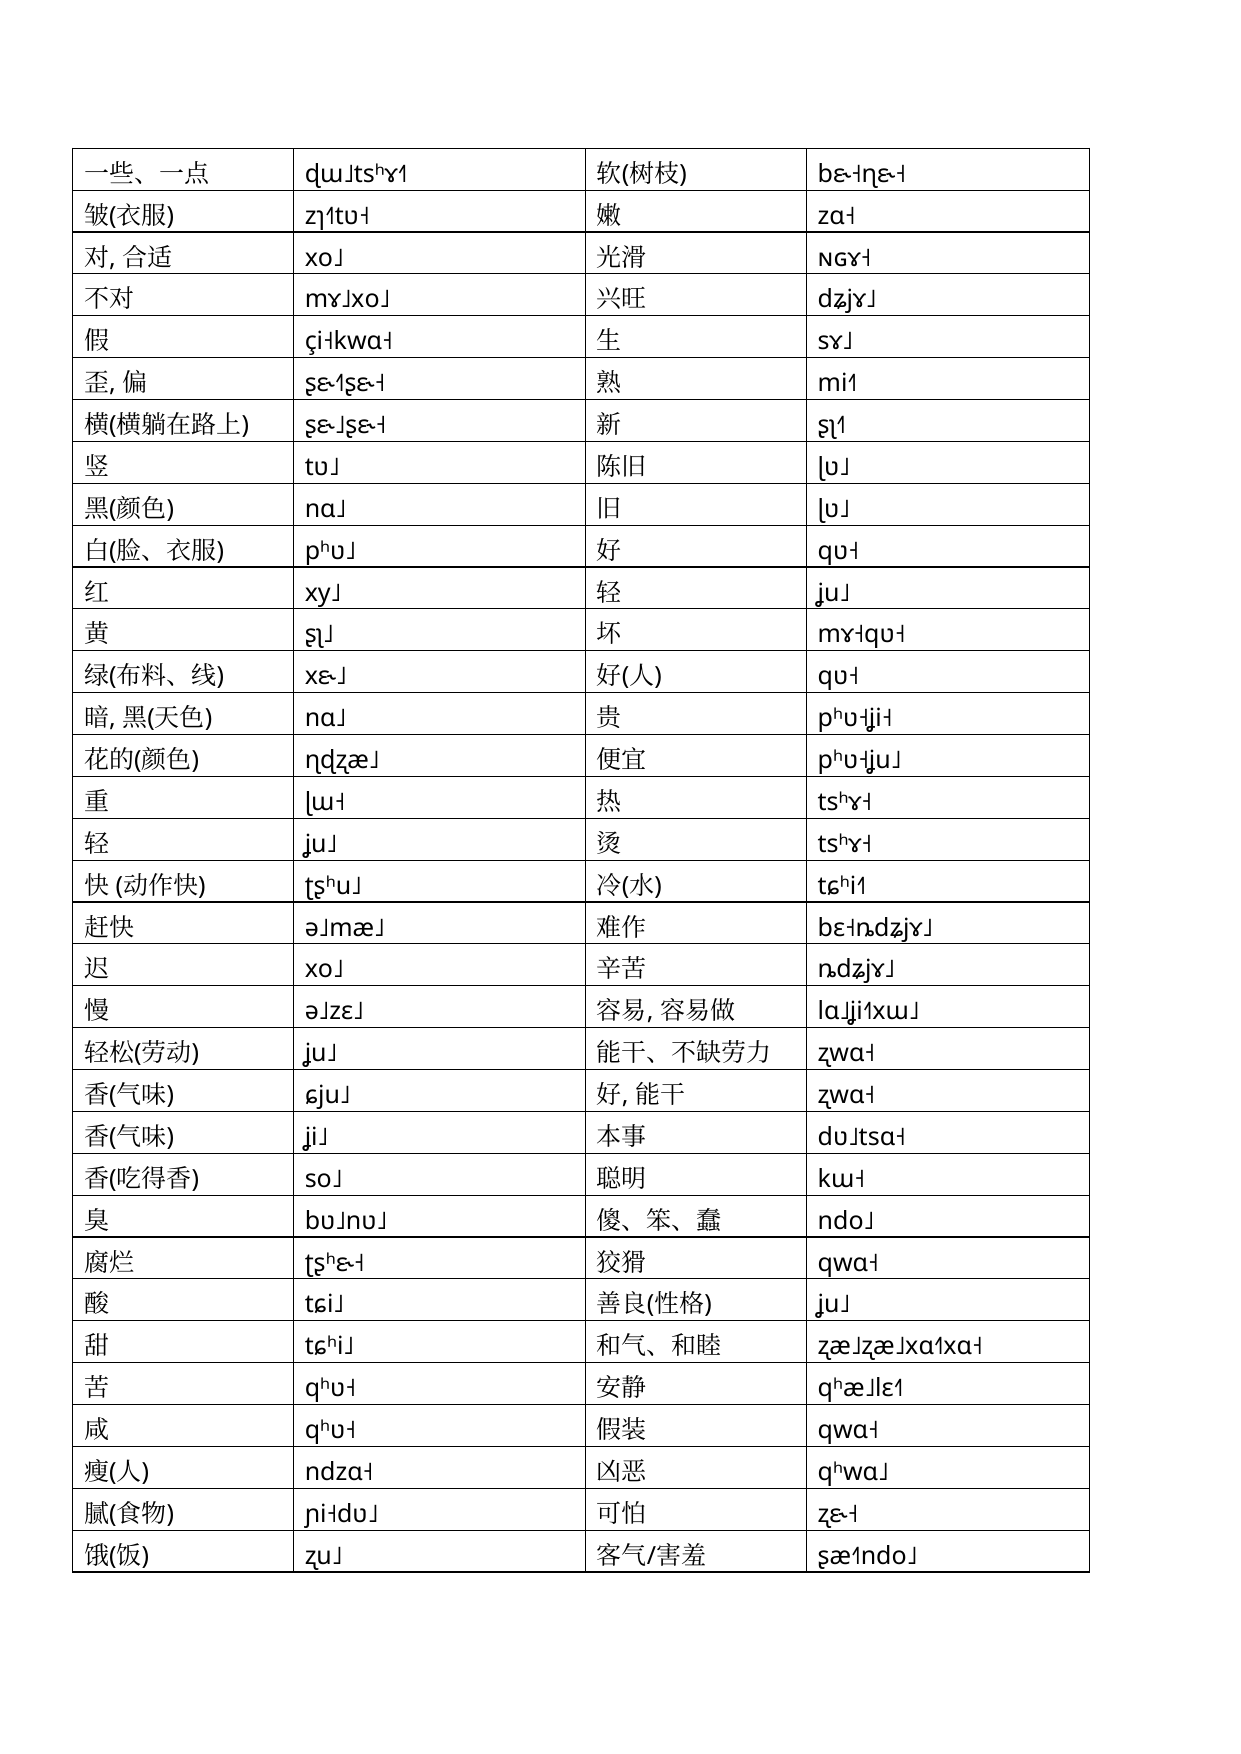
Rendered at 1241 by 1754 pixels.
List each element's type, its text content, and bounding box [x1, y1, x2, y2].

table_cell 生 [586, 316, 806, 357]
table_cell sɤ˩ [807, 316, 1089, 357]
table_cell 假装 [586, 1405, 806, 1446]
table_cell 香(吃得香) [73, 1154, 293, 1194]
table_cell qʰæ˩lɛ˧˥ [807, 1363, 1089, 1404]
table_cell 慢 [73, 986, 293, 1027]
table_cell 陈旧 [586, 442, 806, 483]
table_cell ȵdʑjɤ˩ [807, 944, 1089, 985]
table_cell mi˧˥ [807, 358, 1089, 399]
table_cell nɑ˩ [294, 693, 585, 734]
table_cell 酸 [73, 1279, 293, 1320]
table_cell ʐu˩ [294, 1531, 585, 1571]
table_cell 本事 [586, 1112, 806, 1153]
table_cell tɕʰi˩ [294, 1321, 585, 1362]
table_cell xɛ˞˩ [294, 651, 585, 692]
table_cell qʋ˧ [807, 651, 1089, 692]
table_cell ʝi˩ [294, 1112, 585, 1153]
table_cell so˩ [294, 1154, 585, 1194]
table_cell 一些、一点 [73, 149, 293, 189]
table_cell 暗, 黑(天色) [73, 693, 293, 734]
table_cell ɕju˩ [294, 1070, 585, 1111]
table_cell 竖 [73, 442, 293, 483]
table_cell 贵 [586, 693, 806, 734]
table_cell 腻(食物) [73, 1489, 293, 1529]
table_cell ʂʅ˧˥ [807, 400, 1089, 441]
table_cell 轻 [586, 568, 806, 608]
table_cell mɤ˩xo˩ [294, 274, 585, 315]
table_cell çi˧kwɑ˧ [294, 316, 585, 357]
table_cell dʋ˩tsɑ˧ [807, 1112, 1089, 1153]
table_cell ʂæ˧˥ndo˩ [807, 1531, 1089, 1571]
table_cell mɤ˧qʋ˧ [807, 609, 1089, 650]
table_cell 凶恶 [586, 1447, 806, 1488]
table_cell bɛ˧ȵdʑjɤ˩ [807, 903, 1089, 943]
table_cell 瘦(人) [73, 1447, 293, 1488]
table_cell 善良(性格) [586, 1279, 806, 1320]
table_cell qwɑ˧ [807, 1238, 1089, 1278]
table_cell ndzɑ˧ [294, 1447, 585, 1488]
table_cell 安静 [586, 1363, 806, 1404]
table_cell 轻 [73, 819, 293, 859]
table_cell 能干、不缺劳力 [586, 1028, 806, 1069]
table_cell 熟 [586, 358, 806, 399]
table_cell 花的(颜色) [73, 735, 293, 776]
table_cell 不对 [73, 274, 293, 315]
table_cell 香(气味) [73, 1070, 293, 1111]
table_cell dʑjɤ˩ [807, 274, 1089, 315]
table_cell xy˩ [294, 568, 585, 608]
table_cell 光滑 [586, 233, 806, 273]
table_cell 轻松(劳动) [73, 1028, 293, 1069]
table_cell 可怕 [586, 1489, 806, 1529]
table_cell tsʰɤ˧ [807, 777, 1089, 818]
table_cell ɭʋ˩ [807, 484, 1089, 524]
table_cell ʝu˩ [294, 1028, 585, 1069]
table_cell ʈʂʰɛ˞˧ [294, 1238, 585, 1278]
table_cell 冷(水) [586, 861, 806, 901]
table_cell 重 [73, 777, 293, 818]
table_cell 对, 合适 [73, 233, 293, 273]
table_cell ʐwɑ˧ [807, 1028, 1089, 1069]
table_cell 迟 [73, 944, 293, 985]
table_cell 歪, 偏 [73, 358, 293, 399]
table_cell ʝu˩ [807, 1279, 1089, 1320]
table_cell ɲi˧dʋ˩ [294, 1489, 585, 1529]
table_cell ɖɯ˩tsʰɤ˧˥ [294, 149, 585, 189]
table_cell 香(气味) [73, 1112, 293, 1153]
table_cell bɛ˞˧ɳɛ˞˧ [807, 149, 1089, 189]
table_cell 横(横躺在路上) [73, 400, 293, 441]
table_cell 饿(饭) [73, 1531, 293, 1571]
table_cell bʋ˩nʋ˩ [294, 1196, 585, 1236]
table_cell ndo˩ [807, 1196, 1089, 1236]
table_cell nɑ˩ [294, 484, 585, 524]
table_cell 兴旺 [586, 274, 806, 315]
table_cell ʐæ˩ʐæ˩xɑ˧˥xɑ˧ [807, 1321, 1089, 1362]
table_cell 和气、和睦 [586, 1321, 806, 1362]
table_cell 辛苦 [586, 944, 806, 985]
table_cell 好 [586, 526, 806, 566]
table_cell 旧 [586, 484, 806, 524]
table_cell ʐwɑ˧ [807, 1070, 1089, 1111]
table_cell ʝu˩ [807, 568, 1089, 608]
table_cell 狡猾 [586, 1238, 806, 1278]
table_cell 腐烂 [73, 1238, 293, 1278]
table_cell xo˩ [294, 233, 585, 273]
table_cell ʝu˩ [294, 819, 585, 859]
table_cell qʋ˧ [807, 526, 1089, 566]
table_cell ʂʅ˩ [294, 609, 585, 650]
table_cell ʈʂʰu˩ [294, 861, 585, 901]
table_cell ɳɖʐæ˩ [294, 735, 585, 776]
table_cell 臭 [73, 1196, 293, 1236]
table_cell 坏 [586, 609, 806, 650]
table_cell 黑(颜色) [73, 484, 293, 524]
table_cell ʂɛ˞˩ʂɛ˞˧ [294, 400, 585, 441]
table_cell 绿(布料、线) [73, 651, 293, 692]
table_cell ə˩zɛ˩ [294, 986, 585, 1027]
table_cell tʋ˩ [294, 442, 585, 483]
table_cell 新 [586, 400, 806, 441]
table_cell 傻、笨、蠢 [586, 1196, 806, 1236]
table_cell 赶快 [73, 903, 293, 943]
table_cell 烫 [586, 819, 806, 859]
table_cell tɕʰi˧˥ [807, 861, 1089, 901]
table_cell 嫩 [586, 191, 806, 231]
table_cell pʰʋ˧ʝi˧ [807, 693, 1089, 734]
table_cell tɕi˩ [294, 1279, 585, 1320]
table_cell zɿ˧˥tʋ˧ [294, 191, 585, 231]
table_cell zɑ˧ [807, 191, 1089, 231]
table_cell qʰʋ˧ [294, 1405, 585, 1446]
table_cell 好(人) [586, 651, 806, 692]
table_cell 难作 [586, 903, 806, 943]
table_cell 聪明 [586, 1154, 806, 1194]
table_cell ɴɢɤ˧ [807, 233, 1089, 273]
table_cell ɭɯ˧ [294, 777, 585, 818]
table_cell 客气/害羞 [586, 1531, 806, 1571]
table_cell qʰʋ˧ [294, 1363, 585, 1404]
table_cell ʐɛ˞˧ [807, 1489, 1089, 1529]
table_cell pʰʋ˧ʝu˩ [807, 735, 1089, 776]
table_cell 快 (动作快) [73, 861, 293, 901]
table_cell 苦 [73, 1363, 293, 1404]
table_cell ʂɛ˞˧˥ʂɛ˞˧ [294, 358, 585, 399]
table_cell 热 [586, 777, 806, 818]
table_cell 甜 [73, 1321, 293, 1362]
table_cell 咸 [73, 1405, 293, 1446]
table_cell 黄 [73, 609, 293, 650]
table_cell 软(树枝) [586, 149, 806, 189]
table_cell 红 [73, 568, 293, 608]
table_cell qwɑ˧ [807, 1405, 1089, 1446]
table_cell 便宜 [586, 735, 806, 776]
table_cell ə˩mæ˩ [294, 903, 585, 943]
table_cell 好, 能干 [586, 1070, 806, 1111]
table_cell pʰʋ˩ [294, 526, 585, 566]
table_cell 白(脸、衣服) [73, 526, 293, 566]
table_cell qʰwɑ˩ [807, 1447, 1089, 1488]
table_cell lɑ˩ʝi˧˥xɯ˩ [807, 986, 1089, 1027]
table_cell tsʰɤ˧ [807, 819, 1089, 859]
table_cell 容易, 容易做 [586, 986, 806, 1027]
table_cell kɯ˧ [807, 1154, 1089, 1194]
table_cell 假 [73, 316, 293, 357]
table_cell 皱(衣服) [73, 191, 293, 231]
table_cell ɭʋ˩ [807, 442, 1089, 483]
table_cell xo˩ [294, 944, 585, 985]
